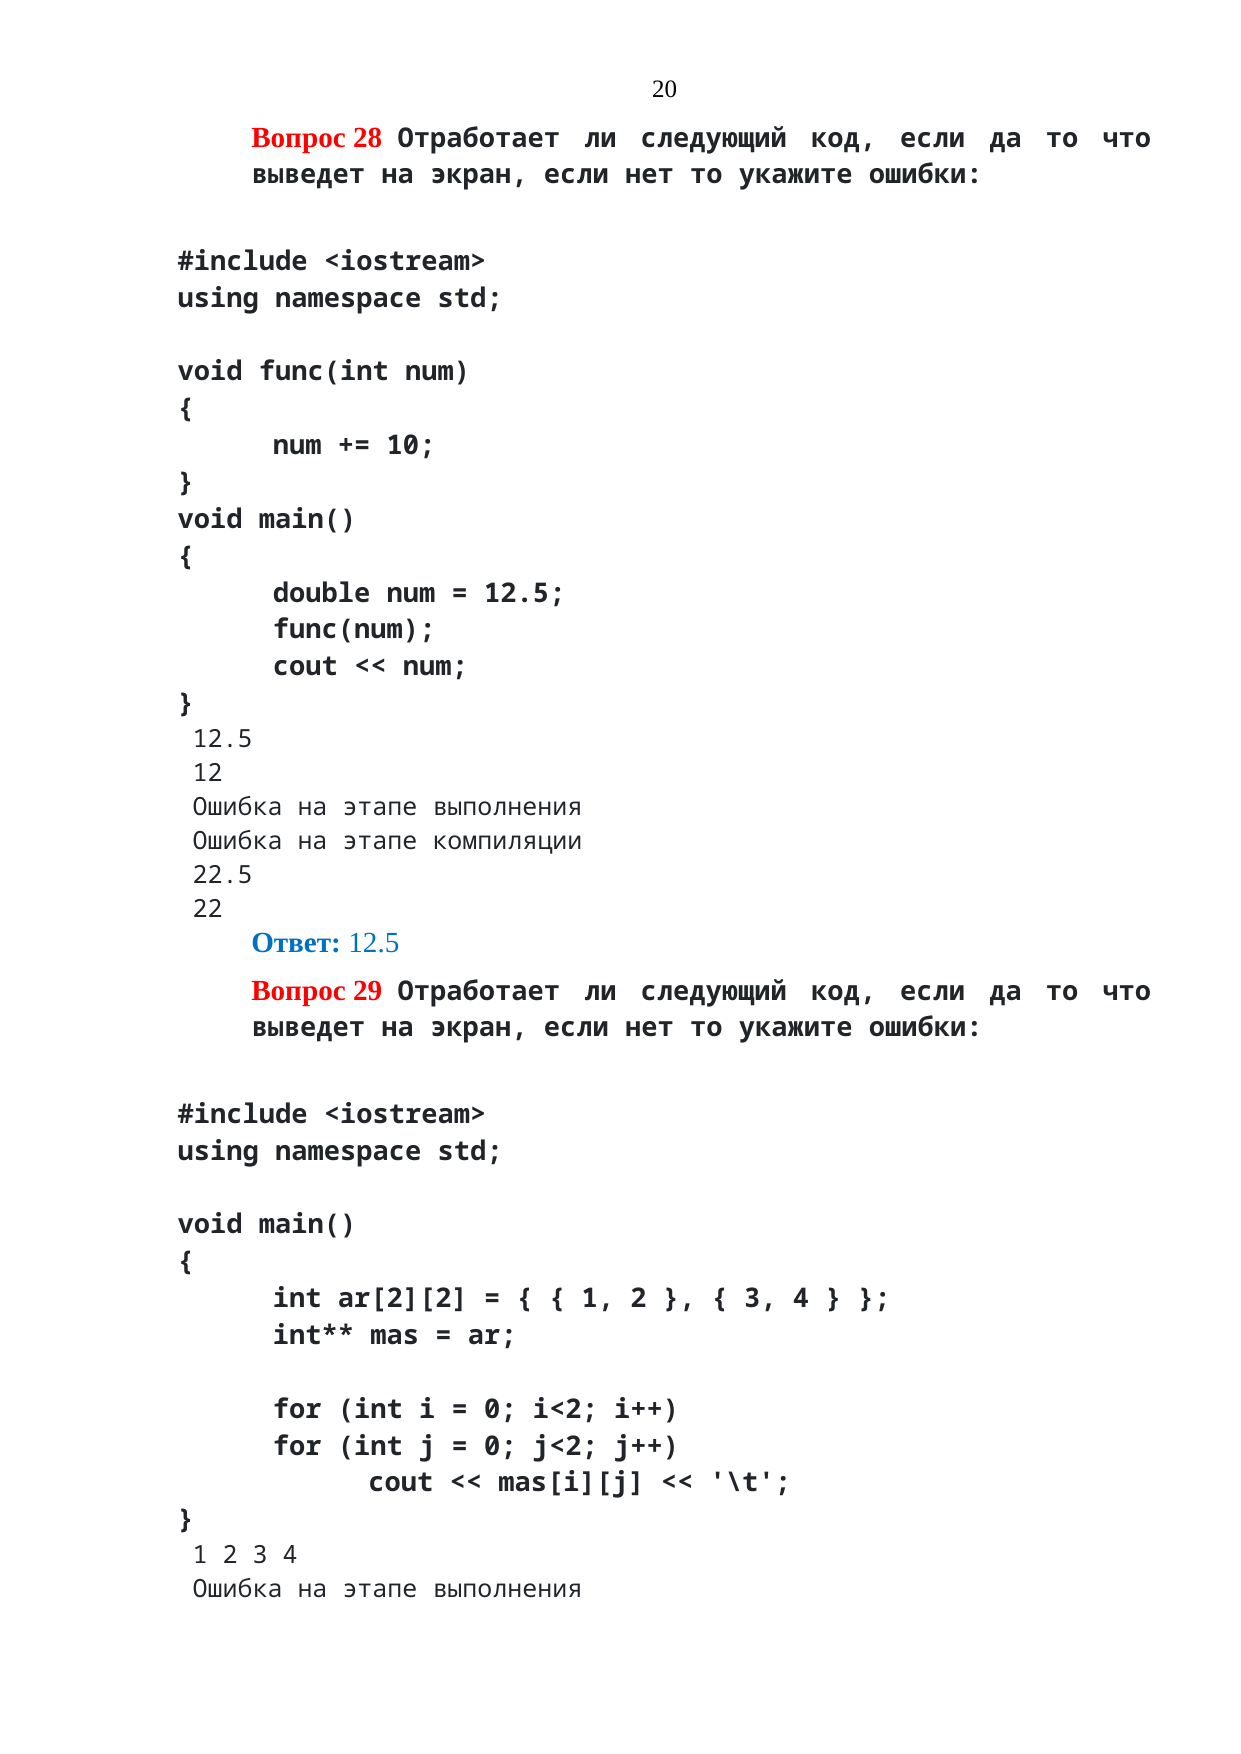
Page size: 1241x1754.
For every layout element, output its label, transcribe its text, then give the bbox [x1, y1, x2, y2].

text Ошибка на этапе компиляции [177, 823, 1152, 857]
text void main() [177, 499, 1152, 536]
text #include <iostream> [177, 1094, 1152, 1131]
text for (int j = 0; j<2; j++) [177, 1426, 1152, 1463]
text cout << mas[i][j] << '\t'; [177, 1463, 1152, 1500]
text using namespace std; [177, 278, 1152, 315]
text 22 [177, 891, 1152, 925]
text Вопрос 29 Отработает ли следующий код, если да то что выведет на экран, если нет то укажите ошибки: [251, 971, 1152, 1045]
text int** mas = ar; [177, 1315, 1152, 1352]
text int ar[2][2] = { { 1, 2 }, { 3, 4 } }; [177, 1278, 1152, 1315]
text void main() [177, 1205, 1152, 1242]
text double num = 12.5; [177, 573, 1152, 610]
text } [177, 462, 1152, 499]
text for (int i = 0; i<2; i++) [177, 1389, 1152, 1426]
text cout << num; [177, 647, 1152, 684]
text Вопрос 28 Отработает ли следующий код, если да то что выведет на экран, если нет то укажите ошибки: [251, 118, 1152, 192]
text { [177, 389, 1152, 426]
text } [177, 1500, 1152, 1537]
text Ошибка на этапе выполнения [177, 1571, 1152, 1605]
text 12 [177, 755, 1152, 789]
text #include <iostream> [177, 241, 1152, 278]
text } [177, 684, 1152, 721]
text using namespace std; [177, 1131, 1152, 1168]
text Ответ: 12.5 [251, 925, 1152, 958]
text 22.5 [177, 857, 1152, 891]
text 12.5 [177, 721, 1152, 755]
text { [177, 536, 1152, 573]
text Ошибка на этапе выполнения [177, 789, 1152, 823]
text func(num); [177, 610, 1152, 647]
text 1 2 3 4 [177, 1537, 1152, 1571]
text { [177, 1242, 1152, 1278]
text num += 10; [177, 426, 1152, 462]
text void func(int num) [177, 352, 1152, 389]
